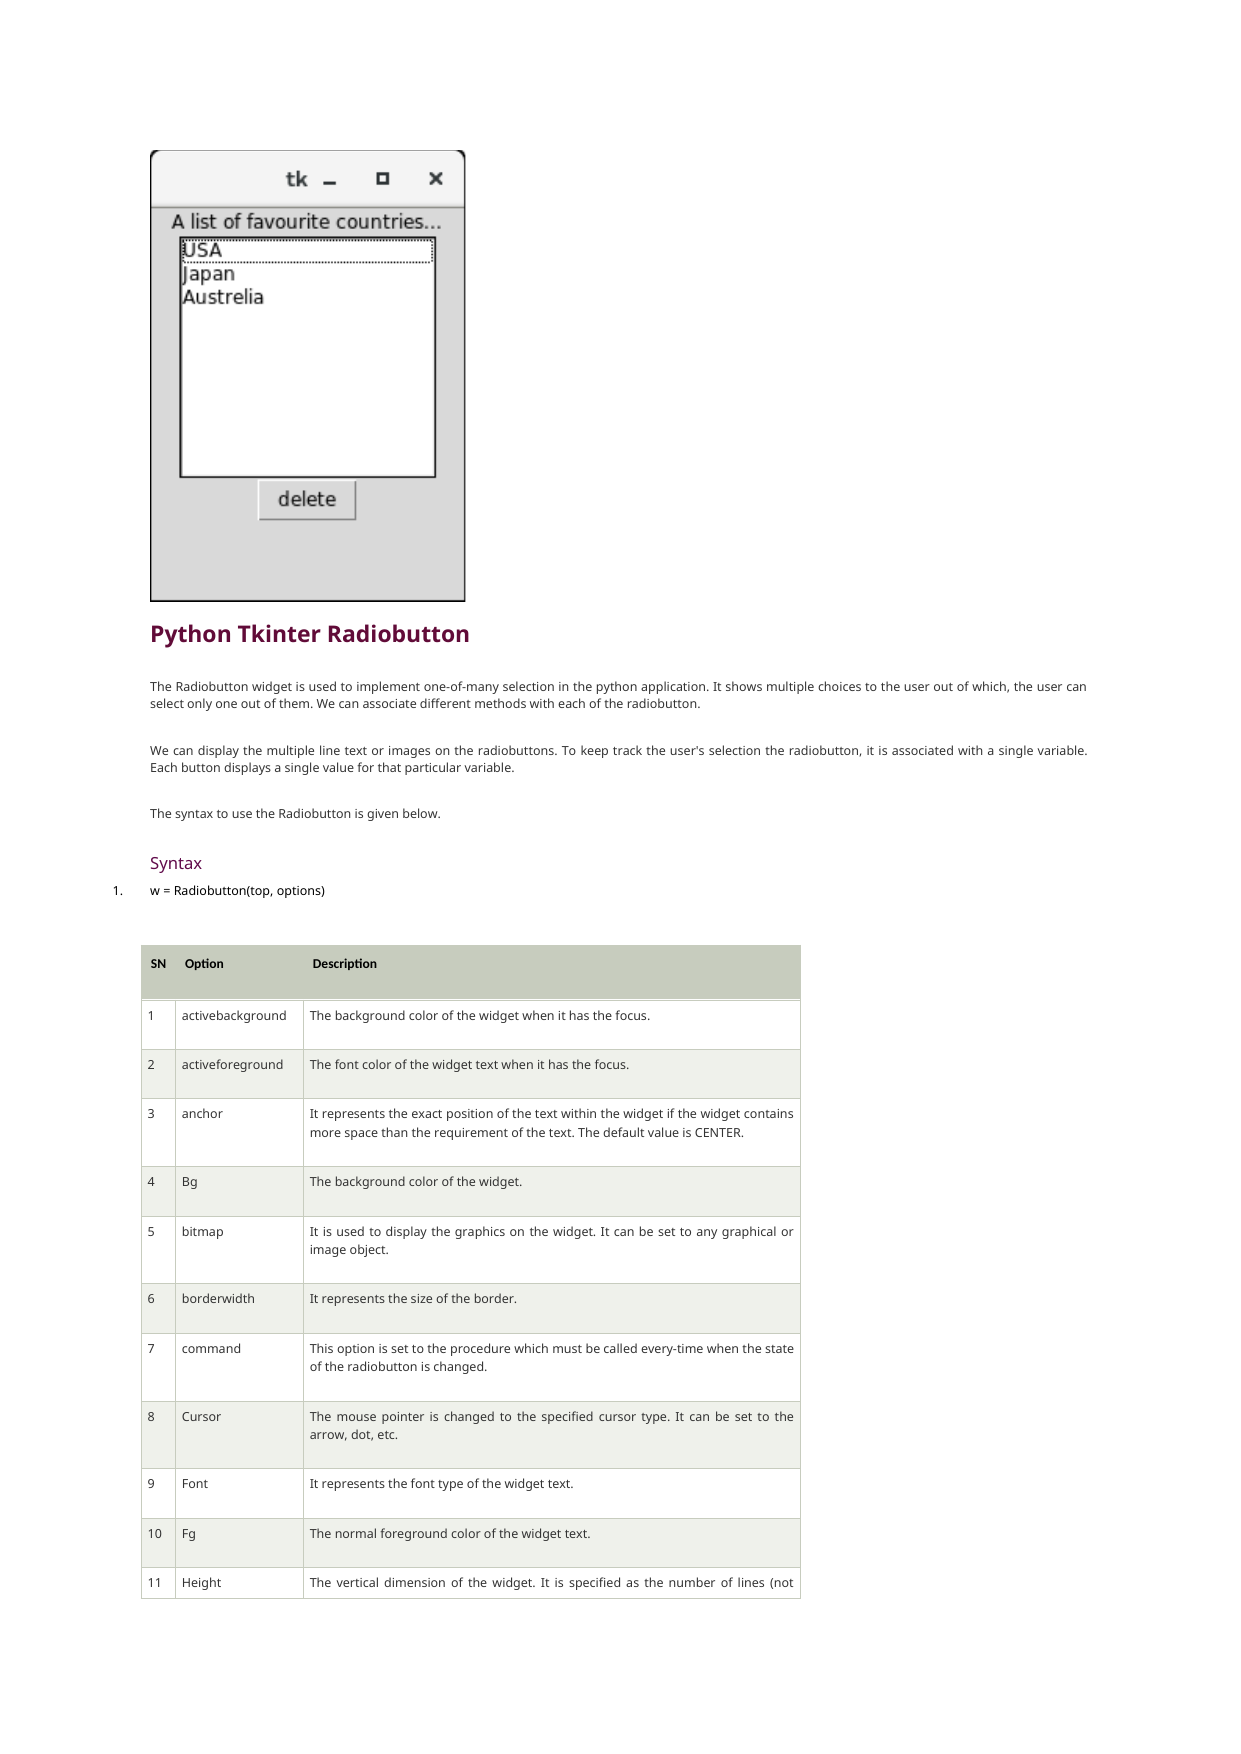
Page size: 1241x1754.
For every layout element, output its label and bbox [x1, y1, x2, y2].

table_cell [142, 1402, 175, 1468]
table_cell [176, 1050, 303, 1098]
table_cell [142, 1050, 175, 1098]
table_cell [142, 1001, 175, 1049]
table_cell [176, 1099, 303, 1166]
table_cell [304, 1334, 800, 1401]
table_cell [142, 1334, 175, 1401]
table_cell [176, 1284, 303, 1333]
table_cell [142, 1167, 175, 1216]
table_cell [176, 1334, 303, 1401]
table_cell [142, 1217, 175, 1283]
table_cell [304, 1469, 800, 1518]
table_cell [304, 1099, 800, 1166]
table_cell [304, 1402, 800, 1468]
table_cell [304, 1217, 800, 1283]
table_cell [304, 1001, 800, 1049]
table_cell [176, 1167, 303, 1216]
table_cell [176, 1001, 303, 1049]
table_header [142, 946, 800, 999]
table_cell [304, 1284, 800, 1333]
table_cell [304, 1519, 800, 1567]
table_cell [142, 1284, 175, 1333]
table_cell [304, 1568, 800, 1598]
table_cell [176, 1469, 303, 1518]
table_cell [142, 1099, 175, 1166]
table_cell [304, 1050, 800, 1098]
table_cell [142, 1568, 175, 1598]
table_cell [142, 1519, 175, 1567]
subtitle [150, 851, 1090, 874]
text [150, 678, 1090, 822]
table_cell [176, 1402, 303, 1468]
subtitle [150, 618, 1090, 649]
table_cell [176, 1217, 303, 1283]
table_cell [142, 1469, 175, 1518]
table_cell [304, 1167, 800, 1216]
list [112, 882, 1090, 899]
picture [150, 150, 466, 602]
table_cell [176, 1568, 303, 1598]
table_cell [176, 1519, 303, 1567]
